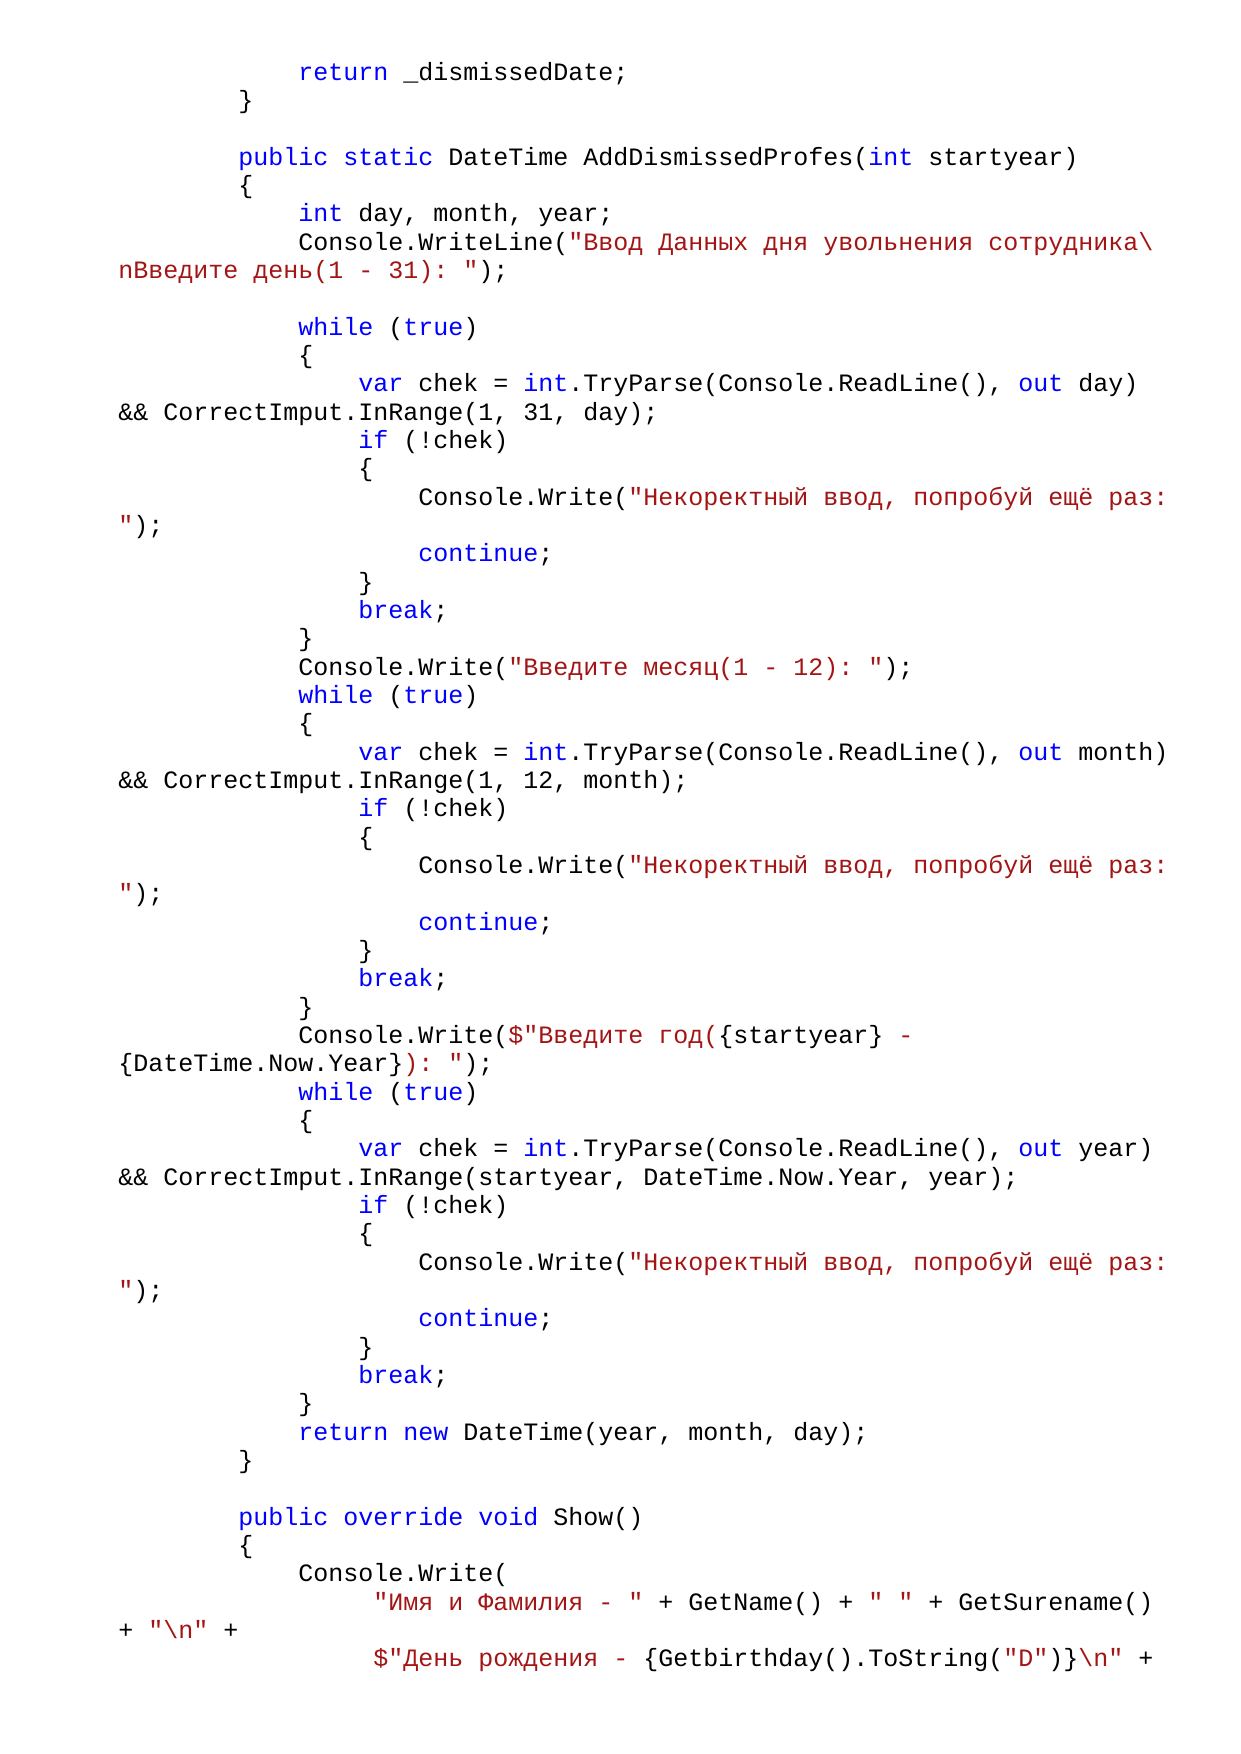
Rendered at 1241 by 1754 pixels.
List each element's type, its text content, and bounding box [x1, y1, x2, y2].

text var chek = int.TryParse(Console.ReadLine(), out day) && CorrectImput.InRange(1, 31, day); [118, 371, 1181, 427]
text Console.Write("Введите месяц(1 - 12): "); [118, 654, 1181, 682]
text int day, month, year; [118, 201, 1181, 229]
text { [118, 1221, 1181, 1249]
text Console.Write("Некоректный ввод, попробуй ещё раз: "); [118, 852, 1181, 909]
text $"День рождения - {Getbirthday().ToString("D")}\n" + [118, 1646, 1181, 1674]
text while (true) [118, 1079, 1181, 1107]
text if (!chek) [118, 1192, 1181, 1221]
text } [118, 1391, 1181, 1419]
text continue; [118, 909, 1181, 937]
text Console.Write("Некоректный ввод, попробуй ещё раз: "); [118, 484, 1181, 541]
text { [118, 456, 1181, 484]
text } [118, 937, 1181, 966]
text break; [118, 966, 1181, 994]
text public static DateTime AddDismissedProfes(int startyear) [118, 144, 1181, 172]
text } [118, 569, 1181, 597]
text } [118, 1334, 1181, 1362]
text while (true) [118, 314, 1181, 342]
text { [118, 1532, 1181, 1561]
text { [118, 824, 1181, 852]
text Console.WriteLine("Ввод Данных дня увольнения сотрудника\nВведите день(1 - 31): "); [118, 229, 1181, 286]
text "Имя и Фамилия - " + GetName() + " " + GetSurename() + "\n" + [118, 1589, 1181, 1646]
text { [118, 172, 1181, 201]
text { [118, 711, 1181, 739]
text return new DateTime(year, month, day); [118, 1419, 1181, 1447]
text while (true) [118, 682, 1181, 711]
text if (!chek) [118, 427, 1181, 456]
text } [118, 87, 1181, 116]
text { [118, 342, 1181, 371]
text var chek = int.TryParse(Console.ReadLine(), out year) && CorrectImput.InRange(startyear, DateTime.Now.Year, year); [118, 1136, 1181, 1192]
text return _dismissedDate; [118, 59, 1181, 87]
text public override void Show() [118, 1504, 1181, 1532]
text continue; [118, 1306, 1181, 1334]
text Console.Write( [118, 1561, 1181, 1589]
text if (!chek) [118, 796, 1181, 824]
text break; [118, 597, 1181, 626]
text } [118, 626, 1181, 654]
text continue; [118, 541, 1181, 569]
text { [118, 1107, 1181, 1136]
text break; [118, 1362, 1181, 1391]
text } [118, 994, 1181, 1022]
text var chek = int.TryParse(Console.ReadLine(), out month) && CorrectImput.InRange(1, 12, month); [118, 739, 1181, 796]
text Console.Write($"Введите год({startyear} - {DateTime.Now.Year}): "); [118, 1022, 1181, 1079]
text Console.Write("Некоректный ввод, попробуй ещё раз: "); [118, 1249, 1181, 1306]
text } [118, 1447, 1181, 1476]
